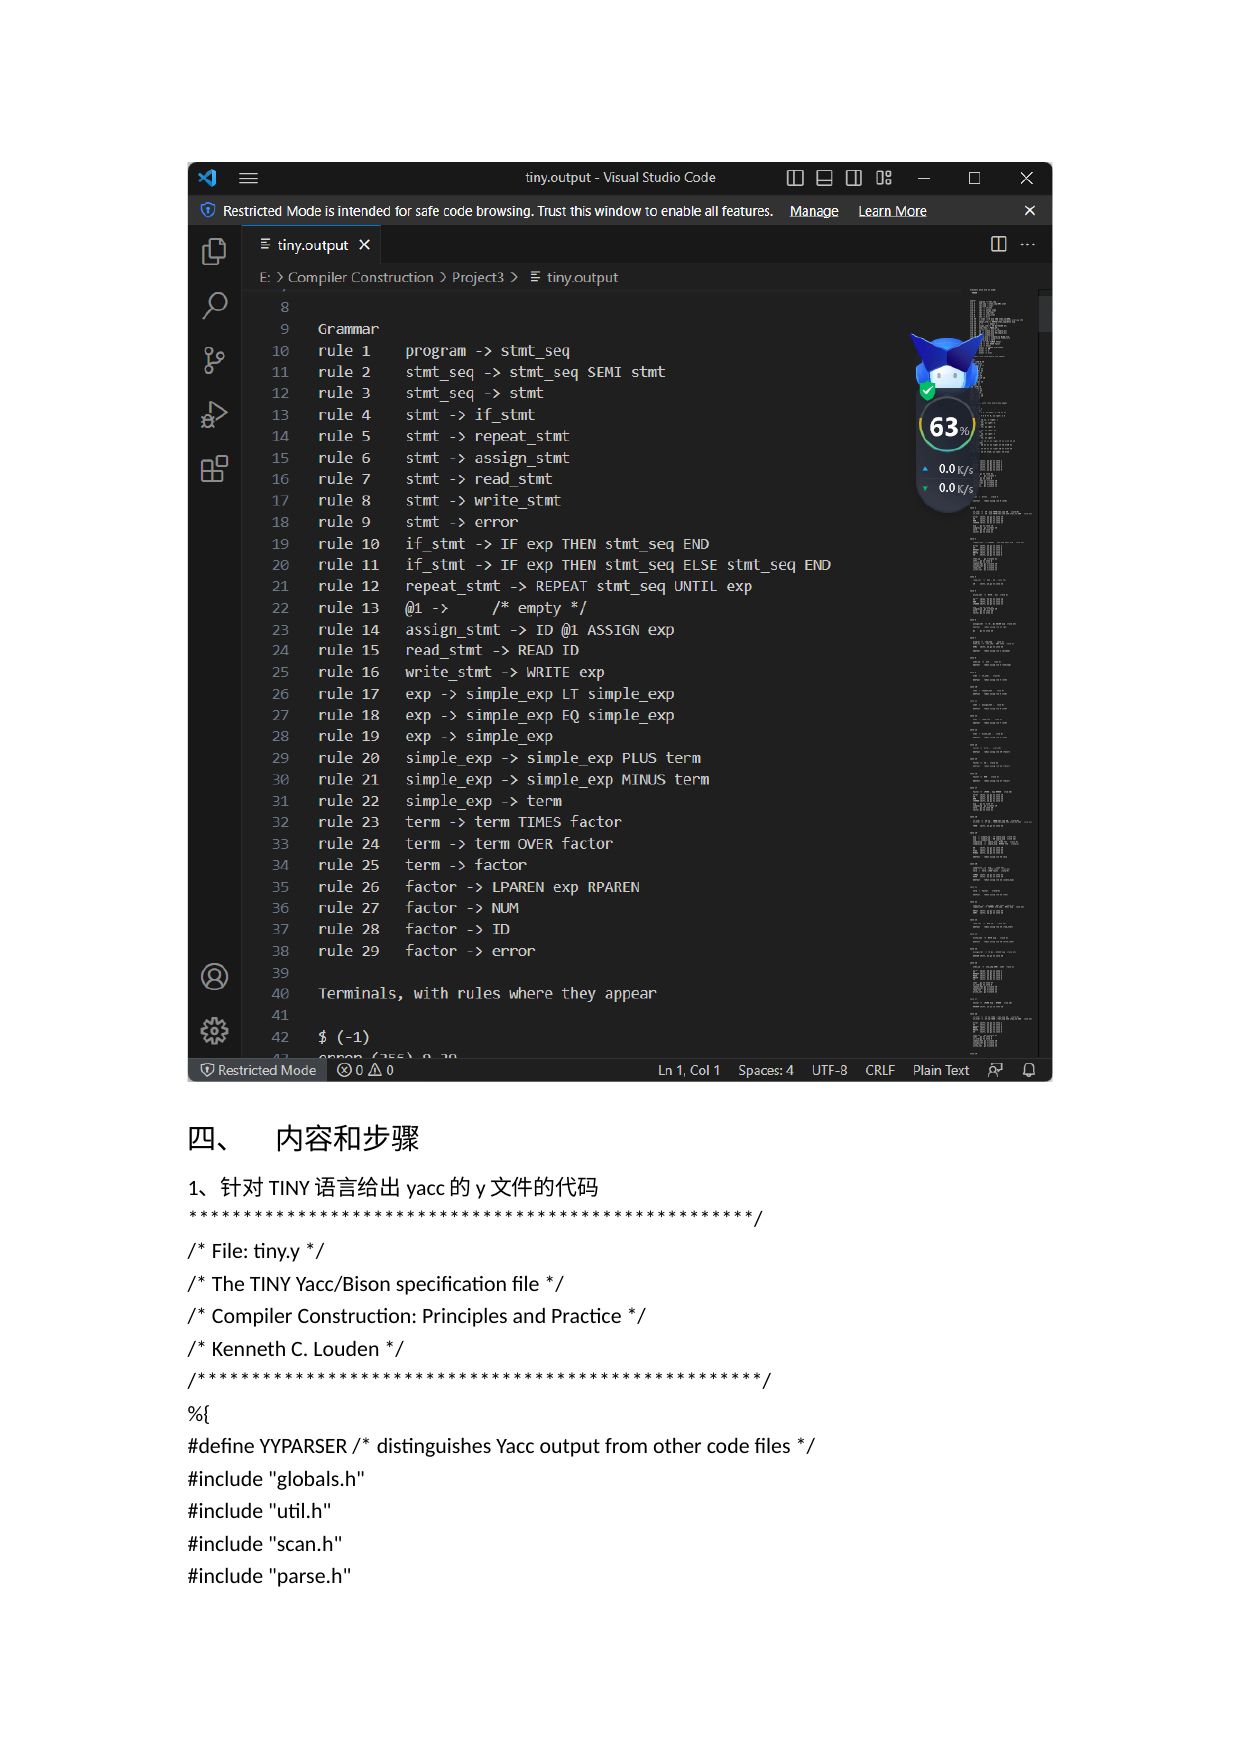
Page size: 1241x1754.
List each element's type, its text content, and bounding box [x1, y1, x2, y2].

text #include "parse.h" [187, 1559, 1053, 1592]
text /* The TINY Yacc/Bison specification file */ [187, 1267, 1053, 1299]
text ****************************************************/ [187, 1202, 1053, 1234]
text #define YYPARSER /* distinguishes Yacc output from other code files */ [187, 1429, 1053, 1462]
text #include "globals.h" [187, 1462, 1053, 1494]
text /* Kenneth C. Louden */ [187, 1332, 1053, 1364]
text 1、针对TINY语言给出 yacc的y文件的代码 [187, 1169, 1053, 1202]
text #include "scan.h" [187, 1527, 1053, 1559]
text /****************************************************/ [187, 1364, 1053, 1397]
text /* Compiler Construction: Principles and Practice */ [187, 1299, 1053, 1332]
text #include "util.h" [187, 1494, 1053, 1527]
text %{ [187, 1397, 1053, 1429]
list 内容和步骤 [187, 1104, 1053, 1169]
text /* File: tiny.y */ [187, 1234, 1053, 1267]
picture [187, 162, 1053, 1082]
